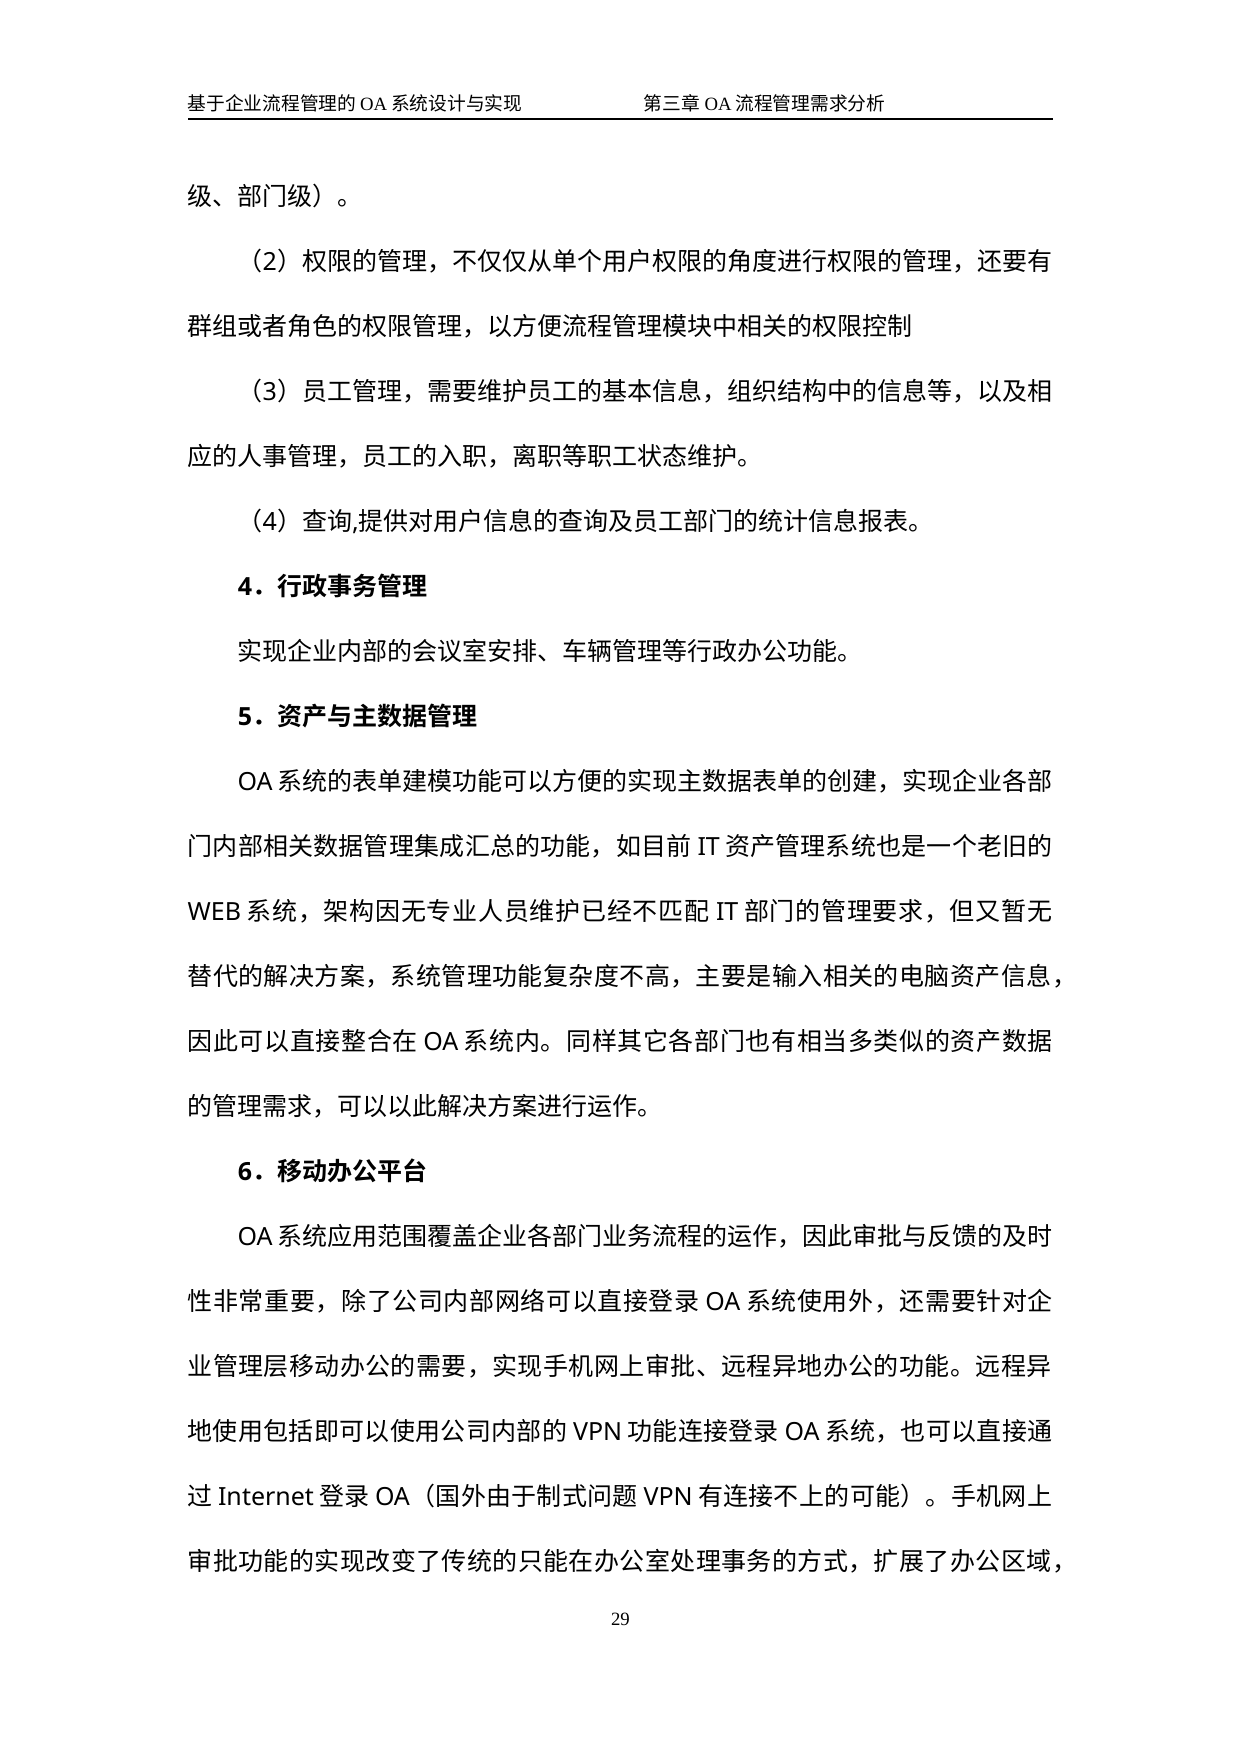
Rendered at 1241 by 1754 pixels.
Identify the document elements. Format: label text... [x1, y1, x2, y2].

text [187, 1202, 1053, 1592]
text （3）员工管理，需要维护员工的基本信息，组织结构中的信息等，以及相应的人事管理，员工的入职，离职等职工状态维护。 [187, 357, 1053, 487]
text （4）查询,提供对用户信息的查询及员工部门的统计信息报表。 [187, 487, 1053, 552]
text 4．行政事务管理 [187, 552, 1053, 617]
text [187, 162, 1053, 227]
text 5．资产与主数据管理 [187, 682, 1053, 747]
text 6．移动办公平台 [187, 1137, 1053, 1202]
text 实现企业内部的会议室安排、车辆管理等行政办公功能。 [187, 617, 1053, 682]
text OA系统的表单建模功能可以方便的实现主数据表单的创建，实现企业各部门内部相关数据管理集成汇总的功能，如目前IT资产管理系统也是一个老旧的WEB系统，架构因无专业人员维护已经不匹配IT部门的管理要求，但又暂无替代的解决方案，系统管理功能复杂度不高，主要是输入相关的电脑资产信息，因此可以直接整合在OA系统内。同样其它各部门也有相当多类似的资产数据的管理需求，可以以此解决方案进行运作。 [187, 747, 1053, 1137]
text （2）权限的管理，不仅仅从单个用户权限的角度进行权限的管理，还要有群组或者角色的权限管理，以方便流程管理模块中相关的权限控制 [187, 227, 1053, 357]
